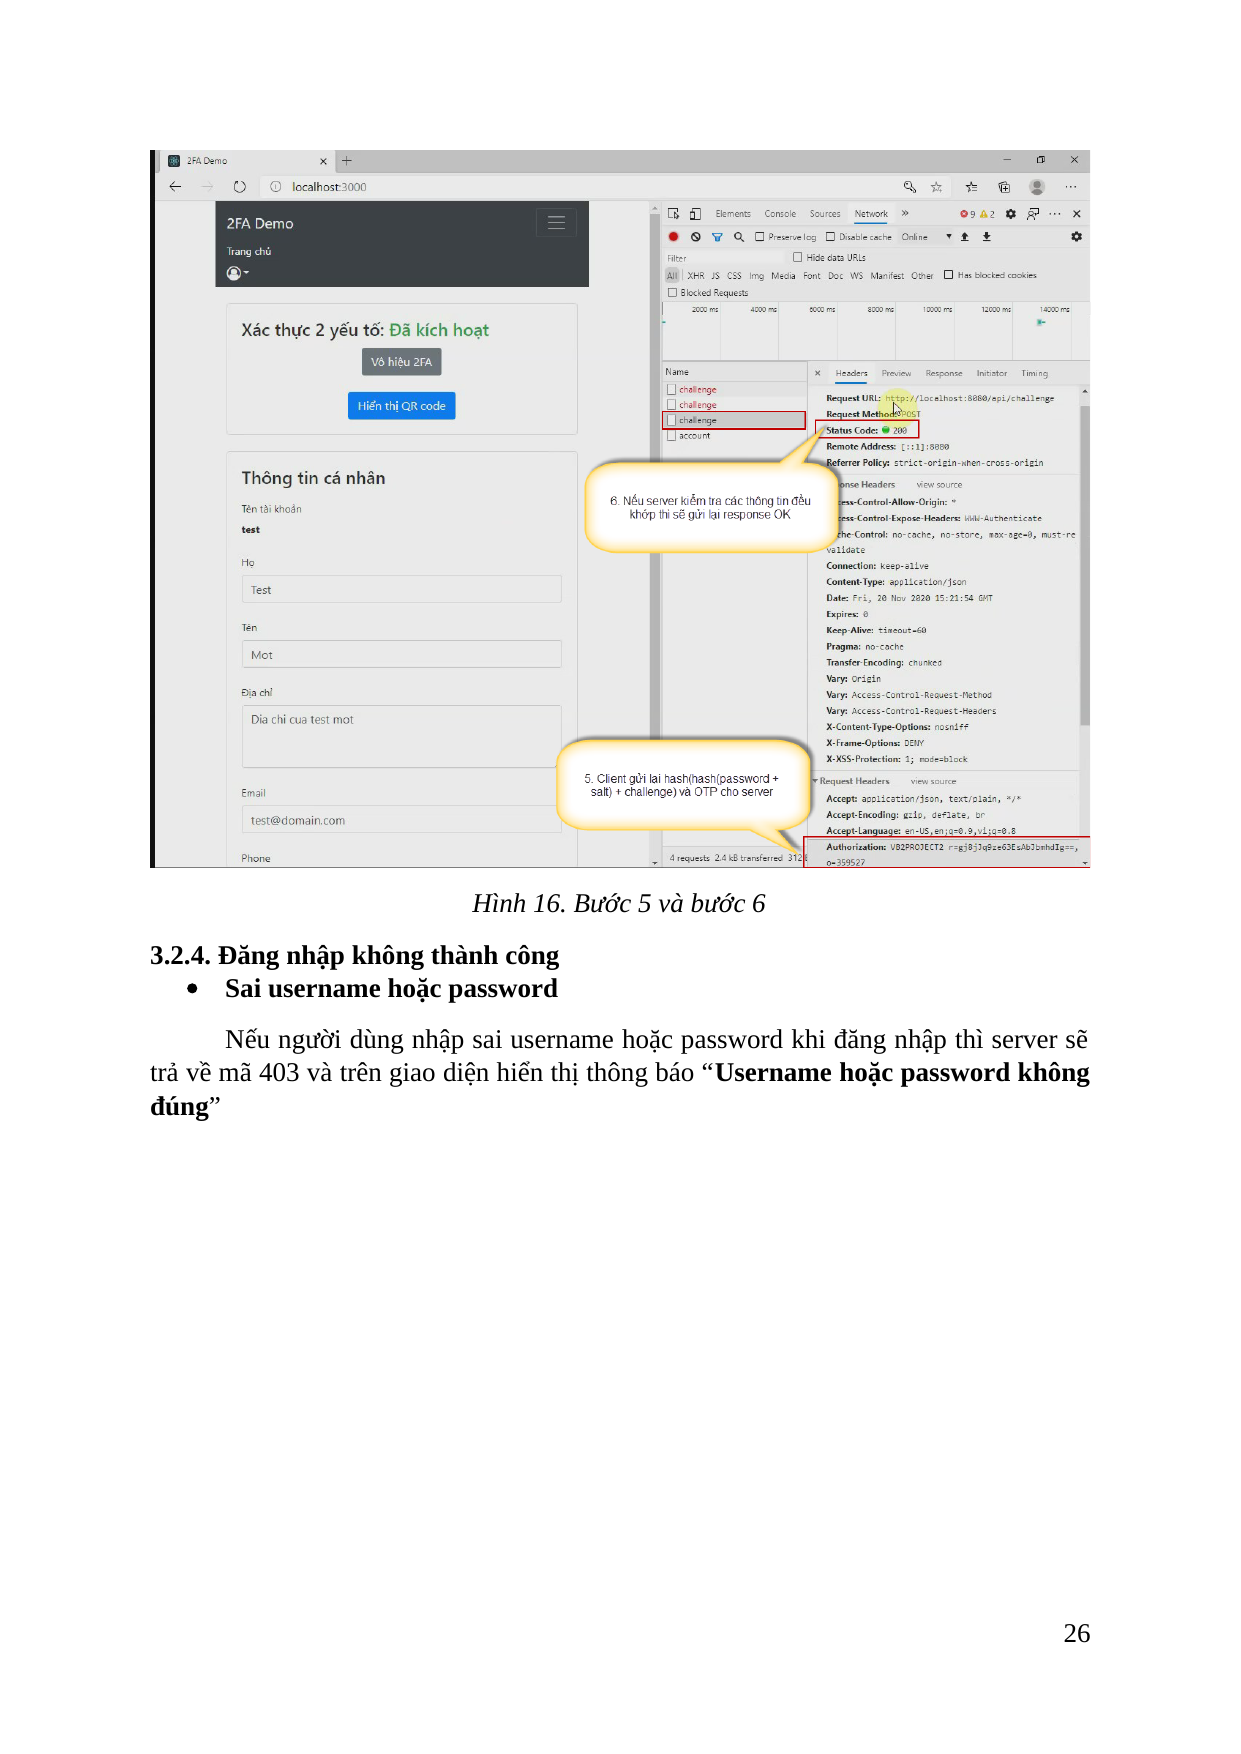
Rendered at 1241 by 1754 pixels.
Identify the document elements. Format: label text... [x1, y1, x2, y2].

list Sai username hoặc password [187, 972, 1090, 1004]
text Nếu người dùng nhập sai username hoặc password khi đăng nhập thì server sẽ trả về mã 403 và trên giao diện hiển thị thông báo “Username hoặc password không đúng” [150, 1023, 1090, 1121]
subtitle 3.2.4. Đăng nhập không thành công [150, 939, 1090, 970]
text Hình 16. Bước 5 và bước 6 [150, 887, 1090, 918]
picture [150, 150, 1091, 868]
